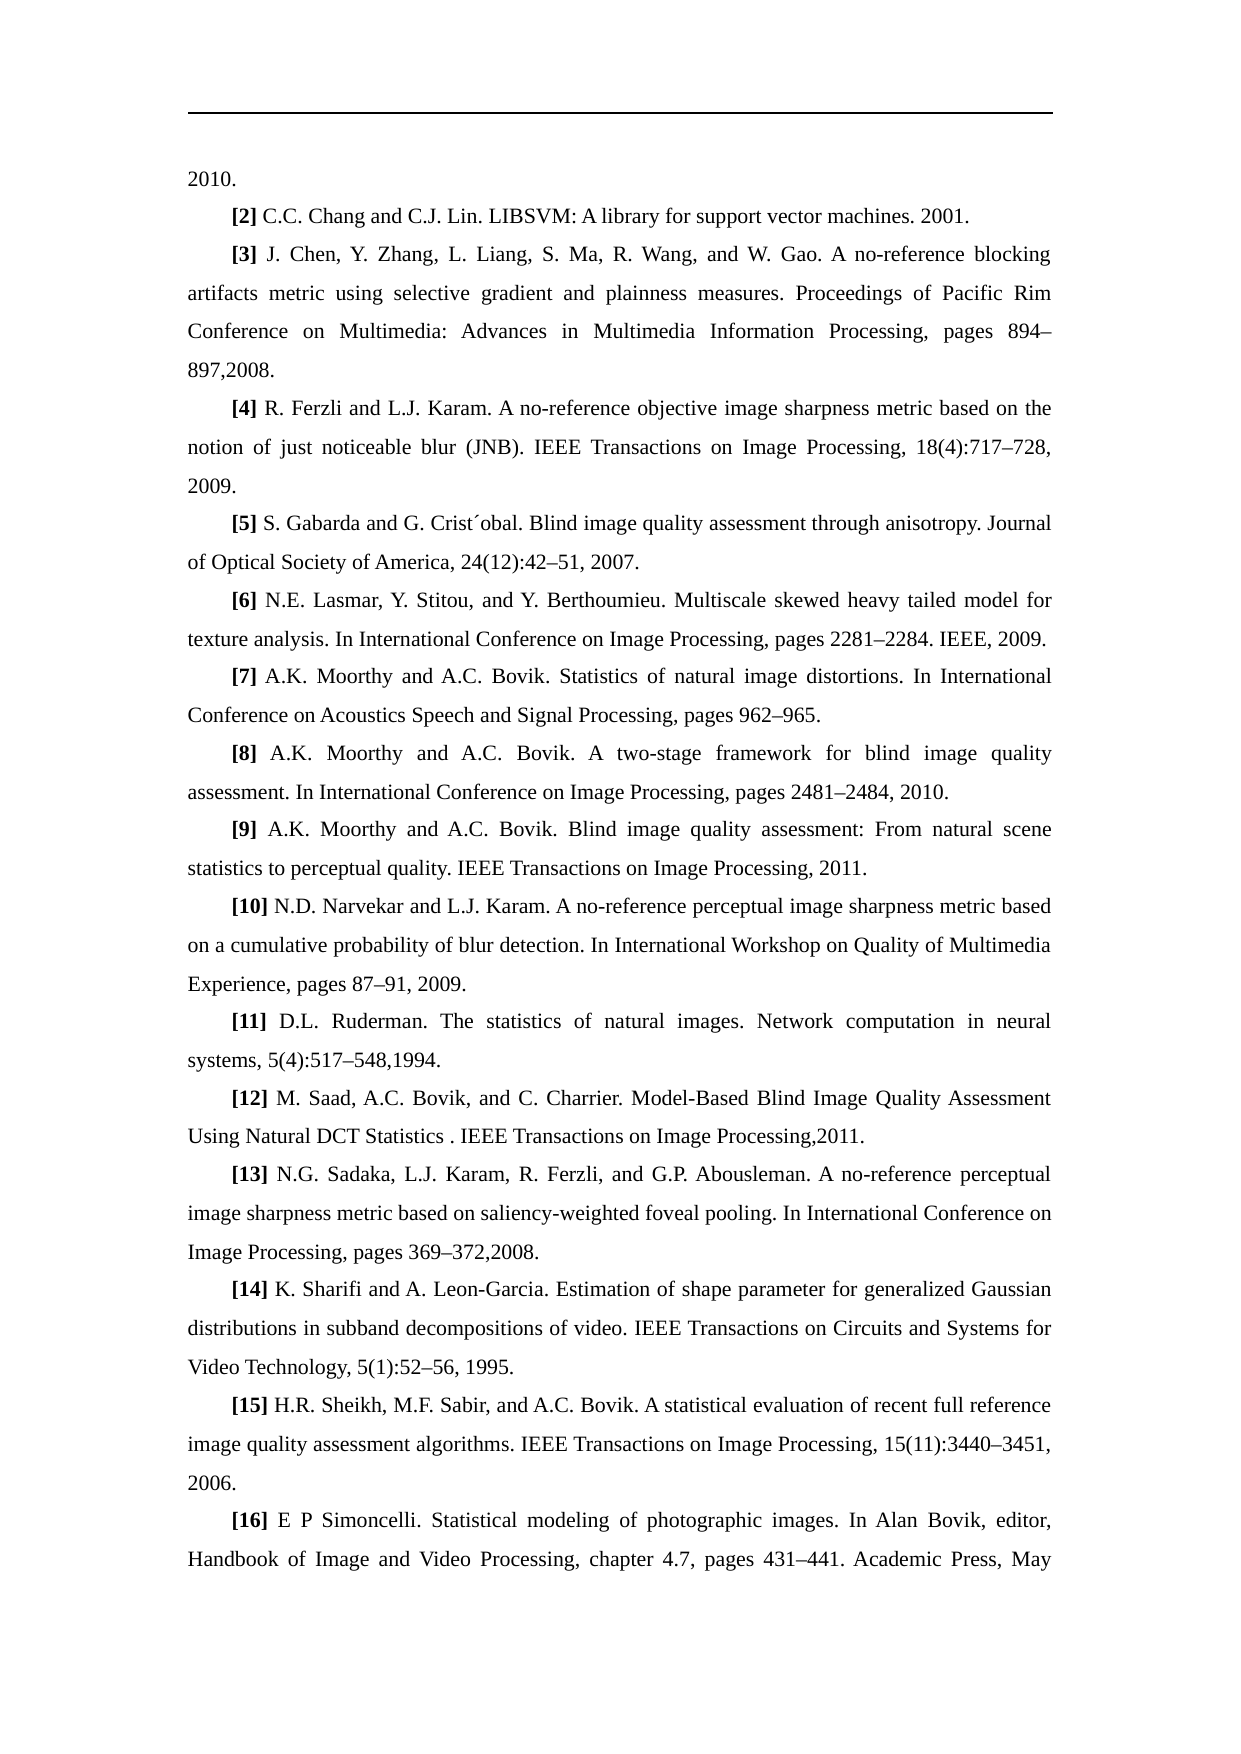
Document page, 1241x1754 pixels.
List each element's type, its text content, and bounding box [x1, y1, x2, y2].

text [5] S. Gabarda and G. Crist´obal. Blind image quality assessment through anisotropy. Journal of Optical Society of America, 24(12):42–51, 2007. [187, 507, 1053, 578]
text [4] R. Ferzli and L.J. Karam. A no-reference objective image sharpness metric based on the notion of just noticeable blur (JNB). IEEE Transactions on Image Processing, 18(4):717–728, 2009. [187, 391, 1053, 502]
text [14] K. Sharifi and A. Leon-Garcia. Estimation of shape parameter for generalized Gaussian distributions in subband decompositions of video. IEEE Transactions on Circuits and Systems for Video Technology, 5(1):52–56, 1995. [187, 1273, 1053, 1383]
text [2] C.C. Chang and C.J. Lin. LIBSVM: A library for support vector machines. 2001. [187, 199, 1053, 232]
text [3] J. Chen, Y. Zhang, L. Liang, S. Ma, R. Wang, and W. Gao. A no-reference blocking artifacts metric using selective gradient and plainness measures. Proceedings of Pacific Rim Conference on Multimedia: Advances in Multimedia Information Processing, pages 894–897,2008. [187, 237, 1053, 386]
text [13] N.G. Sadaka, L.J. Karam, R. Ferzli, and G.P. Abousleman. A no-reference perceptual image sharpness metric based on saliency-weighted foveal pooling. In International Conference on Image Processing, pages 369–372,2008. [187, 1157, 1053, 1268]
text [8] A.K. Moorthy and A.C. Bovik. A two-stage framework for blind image quality assessment. In International Conference on Image Processing, pages 2481–2484, 2010. [187, 736, 1053, 808]
text [6] N.E. Lasmar, Y. Stitou, and Y. Berthoumieu. Multiscale skewed heavy tailed model for texture analysis. In International Conference on Image Processing, pages 2281–2284. IEEE, 2009. [187, 583, 1053, 655]
text [10] N.D. Narvekar and L.J. Karam. A no-reference perceptual image sharpness metric based on a cumulative probability of blur detection. In International Workshop on Quality of Multimedia Experience, pages 87–91, 2009. [187, 889, 1053, 999]
text [12] M. Saad, A.C. Bovik, and C. Charrier. Model-Based Blind Image Quality Assessment Using Natural DCT Statistics . IEEE Transactions on Image Processing,2011. [187, 1081, 1053, 1152]
text [11] D.L. Ruderman. The statistics of natural images. Network computation in neural systems, 5(4):517–548,1994. [187, 1004, 1053, 1076]
text [7] A.K. Moorthy and A.C. Bovik. Statistics of natural image distortions. In International Conference on Acoustics Speech and Signal Processing, pages 962–965. [187, 660, 1053, 731]
text [9] A.K. Moorthy and A.C. Bovik. Blind image quality assessment: From natural scene statistics to perceptual quality. IEEE Transactions on Image Processing, 2011. [187, 813, 1053, 884]
text [15] H.R. Sheikh, M.F. Sabir, and A.C. Bovik. A statistical evaluation of recent full reference image quality assessment algorithms. IEEE Transactions on Image Processing, 15(11):3440–3451, 2006. [187, 1388, 1053, 1499]
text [187, 162, 1053, 194]
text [187, 1504, 1053, 1575]
